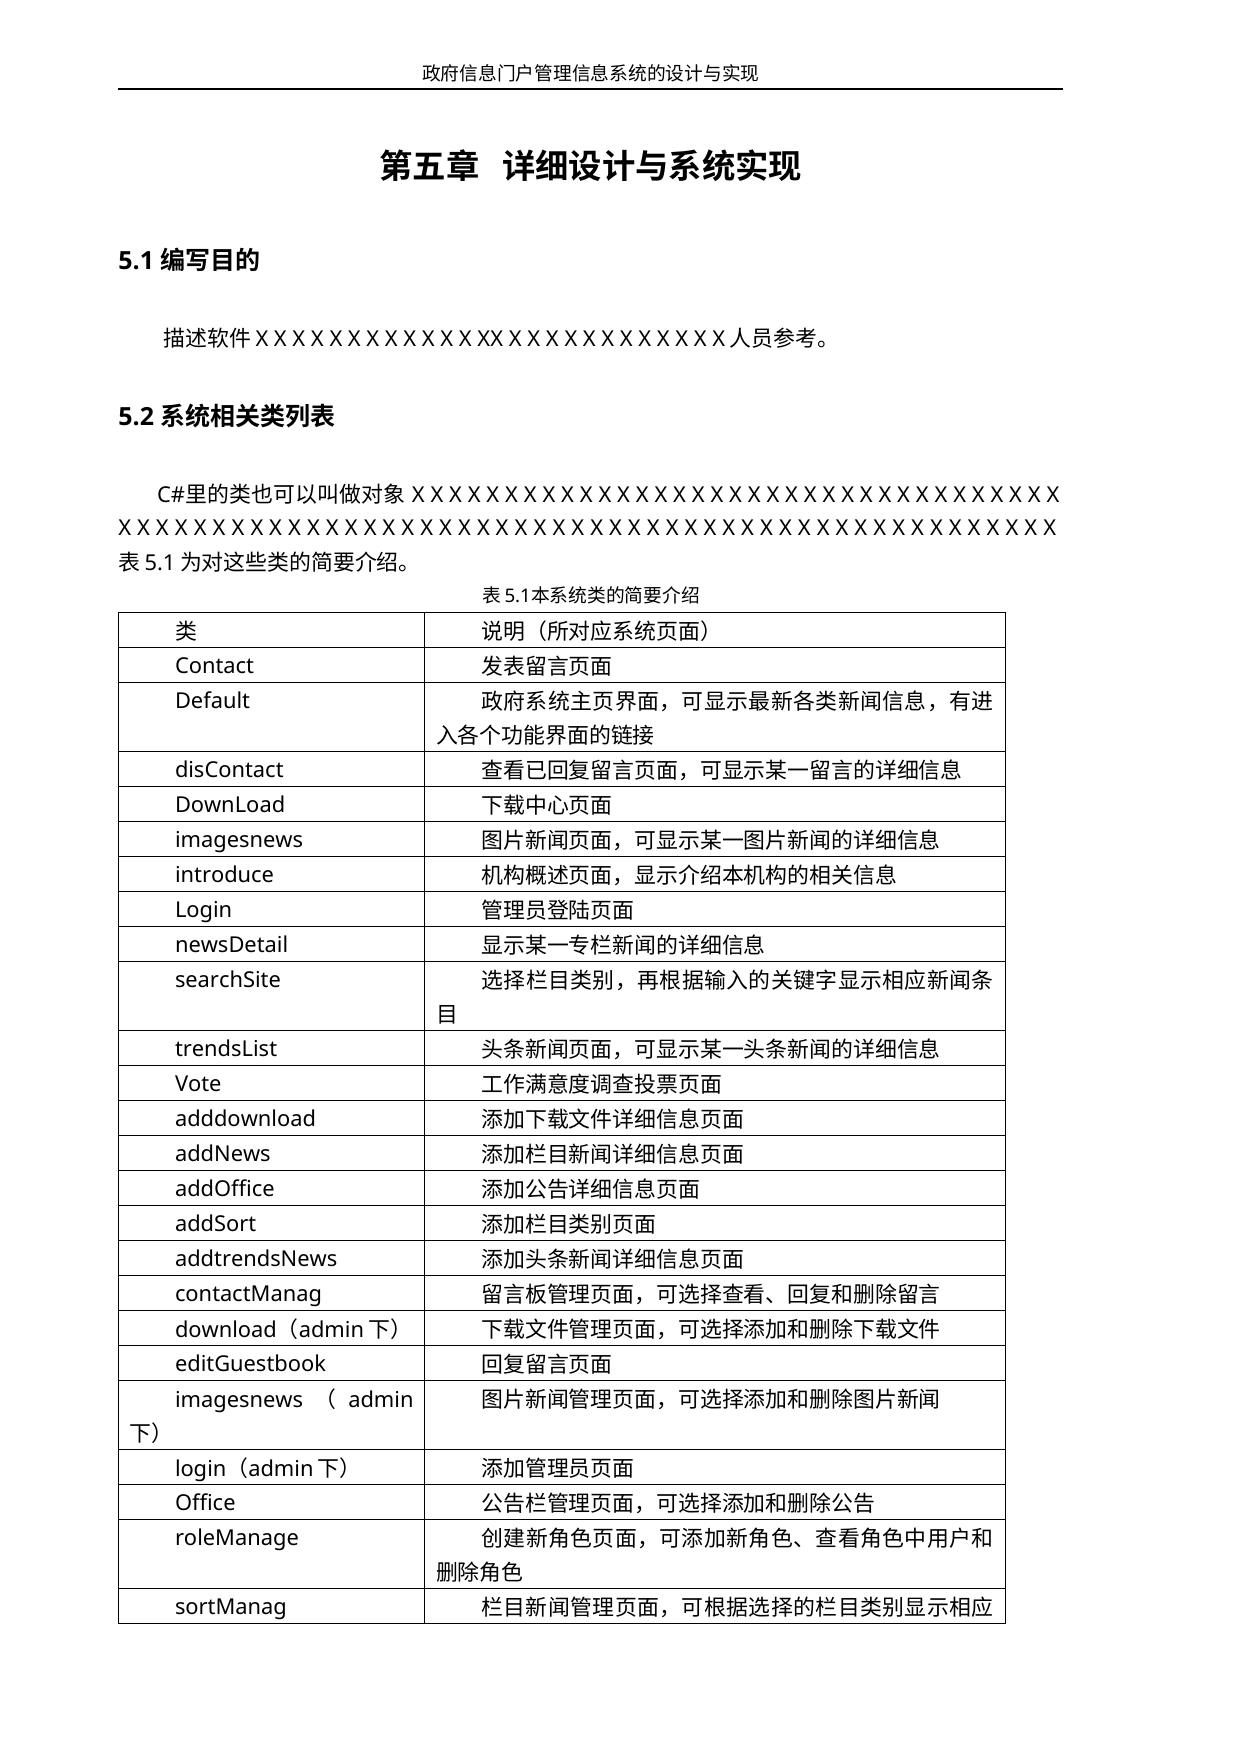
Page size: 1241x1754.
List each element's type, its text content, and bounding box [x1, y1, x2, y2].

table_cell adddownload [119, 1101, 424, 1135]
table_cell 头条新闻页面，可显示某一头条新闻的详细信息 [425, 1031, 1005, 1065]
table_cell Login [119, 892, 424, 926]
table_cell 机构概述页面，显示介绍本机构的相关信息 [425, 857, 1005, 891]
table_cell contactManag [119, 1276, 424, 1310]
table_cell Vote [119, 1066, 424, 1100]
table_header 说明（所对应系统页面） [425, 613, 1005, 647]
table_cell 政府系统主页界面，可显示最新各类新闻信息，有进入各个功能界面的链接 [425, 683, 1005, 751]
table_cell imagesnews（admin下） [119, 1381, 424, 1449]
table_cell 查看已回复留言页面，可显示某一留言的详细信息 [425, 752, 1005, 786]
table_cell 留言板管理页面，可选择查看、回复和删除留言 [425, 1276, 1005, 1310]
table_cell 添加下载文件详细信息页面 [425, 1101, 1005, 1135]
table_cell editGuestbook [119, 1346, 424, 1380]
text 表5.1本系统类的简要介绍 [118, 578, 1063, 612]
table_cell trendsList [119, 1031, 424, 1065]
table_cell 添加头条新闻详细信息页面 [425, 1241, 1005, 1275]
text C#里的类也可以叫做对象 X X X X X X X X X X X X X X X X X X X X X X X X X X X X X X X X X X X X X X X X X X X X X X X X X X X X X X X X X X X X X X X X X X X X X X X X X X X X X X X X X X X X X表5.1为对这些类的简要介绍。 [118, 476, 1063, 578]
table_cell roleManage [119, 1520, 424, 1588]
table_cell introduce [119, 857, 424, 891]
table_cell Contact [119, 648, 424, 682]
table_cell login（admin下） [119, 1450, 424, 1484]
table_cell 发表留言页面 [425, 648, 1005, 682]
table_cell 图片新闻管理页面，可选择添加和删除图片新闻 [425, 1381, 1005, 1449]
table_cell download（admin下） [119, 1311, 424, 1345]
table_cell Office [119, 1485, 424, 1519]
text 描述软件X X X X X X X X X X X X XX X X X X X X X X X X X X人员参考。 [118, 320, 1063, 354]
table_cell 工作满意度调查投票页面 [425, 1066, 1005, 1100]
table_cell addOffice [119, 1171, 424, 1205]
table_cell addtrendsNews [119, 1241, 424, 1275]
table_cell 添加管理员页面 [425, 1450, 1005, 1484]
table_cell 回复留言页面 [425, 1346, 1005, 1380]
table_cell imagesnews [119, 822, 424, 856]
table_cell 添加栏目类别页面 [425, 1206, 1005, 1240]
table_cell 栏目新闻管理页面，可根据选择的栏目类别显示相应的新闻并可删除新闻 [425, 1589, 1005, 1623]
subtitle 第五章 详细设计与系统实现 [118, 130, 1063, 198]
table_cell 选择栏目类别，再根据输入的关键字显示相应新闻条目 [425, 962, 1005, 1030]
subtitle 5.2 系统相关类列表 [118, 381, 1063, 449]
table_cell DownLoad [119, 787, 424, 821]
table_cell 管理员登陆页面 [425, 892, 1005, 926]
table_header 类 [119, 613, 424, 647]
table_cell addNews [119, 1136, 424, 1170]
table_cell 下载文件管理页面，可选择添加和删除下载文件 [425, 1311, 1005, 1345]
table_cell 创建新角色页面，可添加新角色、查看角色中用户和删除角色 [425, 1520, 1005, 1588]
table_cell disContact [119, 752, 424, 786]
table_cell 图片新闻页面，可显示某一图片新闻的详细信息 [425, 822, 1005, 856]
subtitle 5.1 编写目的 [118, 225, 1063, 293]
table_cell 下载中心页面 [425, 787, 1005, 821]
table_cell 添加栏目新闻详细信息页面 [425, 1136, 1005, 1170]
table_cell searchSite [119, 962, 424, 1030]
table_cell newsDetail [119, 927, 424, 961]
table_cell addSort [119, 1206, 424, 1240]
table_cell 显示某一专栏新闻的详细信息 [425, 927, 1005, 961]
table_cell 添加公告详细信息页面 [425, 1171, 1005, 1205]
table_cell 公告栏管理页面，可选择添加和删除公告 [425, 1485, 1005, 1519]
table_cell sortManag [119, 1589, 424, 1623]
table_cell Default [119, 683, 424, 751]
